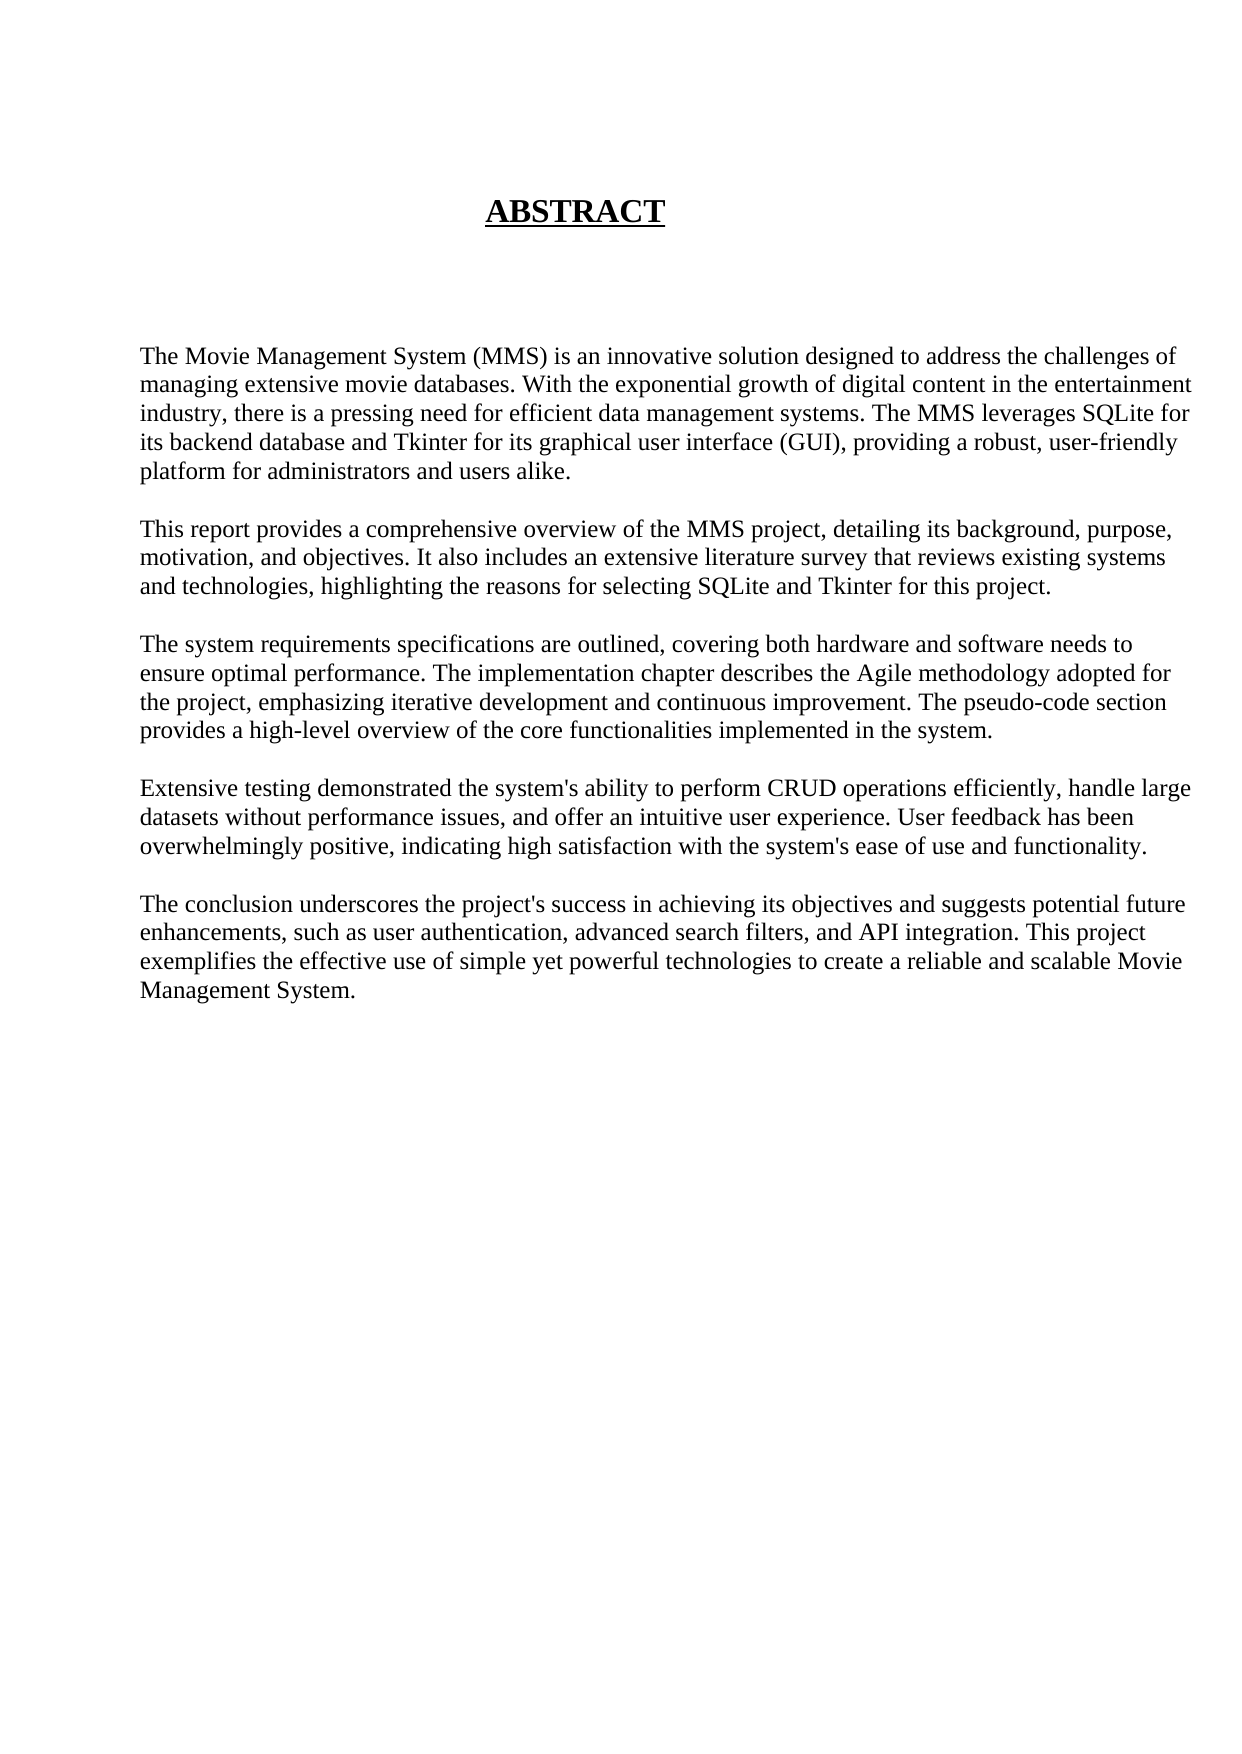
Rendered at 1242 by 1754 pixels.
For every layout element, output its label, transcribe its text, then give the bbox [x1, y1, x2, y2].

text The Movie Management System (MMS) is an innovative solution designed to address the challenges of managing extensive movie databases. With the exponential growth of digital content in the entertainment industry, there is a pressing need for efficient data management systems. The MMS leverages SQLite for its backend database and Tkinter for its graphical user interface (GUI), providing a robust, user-friendly platform for administrators and users alike. [139, 341, 1194, 484]
text ABSTRACT [485, 192, 1194, 230]
text The system requirements specifications are outlined, covering both hardware and software needs to ensure optimal performance. The implementation chapter describes the Agile methodology adopted for the project, emphasizing iterative development and continuous improvement. The pseudo-code section provides a high-level overview of the core functionalities implemented in the system. [139, 629, 1194, 744]
text This report provides a comprehensive overview of the MMS project, detailing its background, purpose, motivation, and objectives. It also includes an extensive literature survey that reviews existing systems and technologies, highlighting the reasons for selecting SQLite and Tkinter for this project. [139, 514, 1194, 600]
text The conclusion underscores the project's success in achieving its objectives and suggests potential future enhancements, such as user authentication, advanced search filters, and API integration. This project exemplifies the effective use of simple yet powerful technologies to create a reliable and scalable Movie Management System. [139, 889, 1194, 1004]
text Extensive testing demonstrated the system's ability to perform CRUD operations efficiently, handle large datasets without performance issues, and offer an intuitive user experience. User feedback has been overwhelmingly positive, indicating high satisfaction with the system's ease of use and functionality. [139, 773, 1194, 859]
